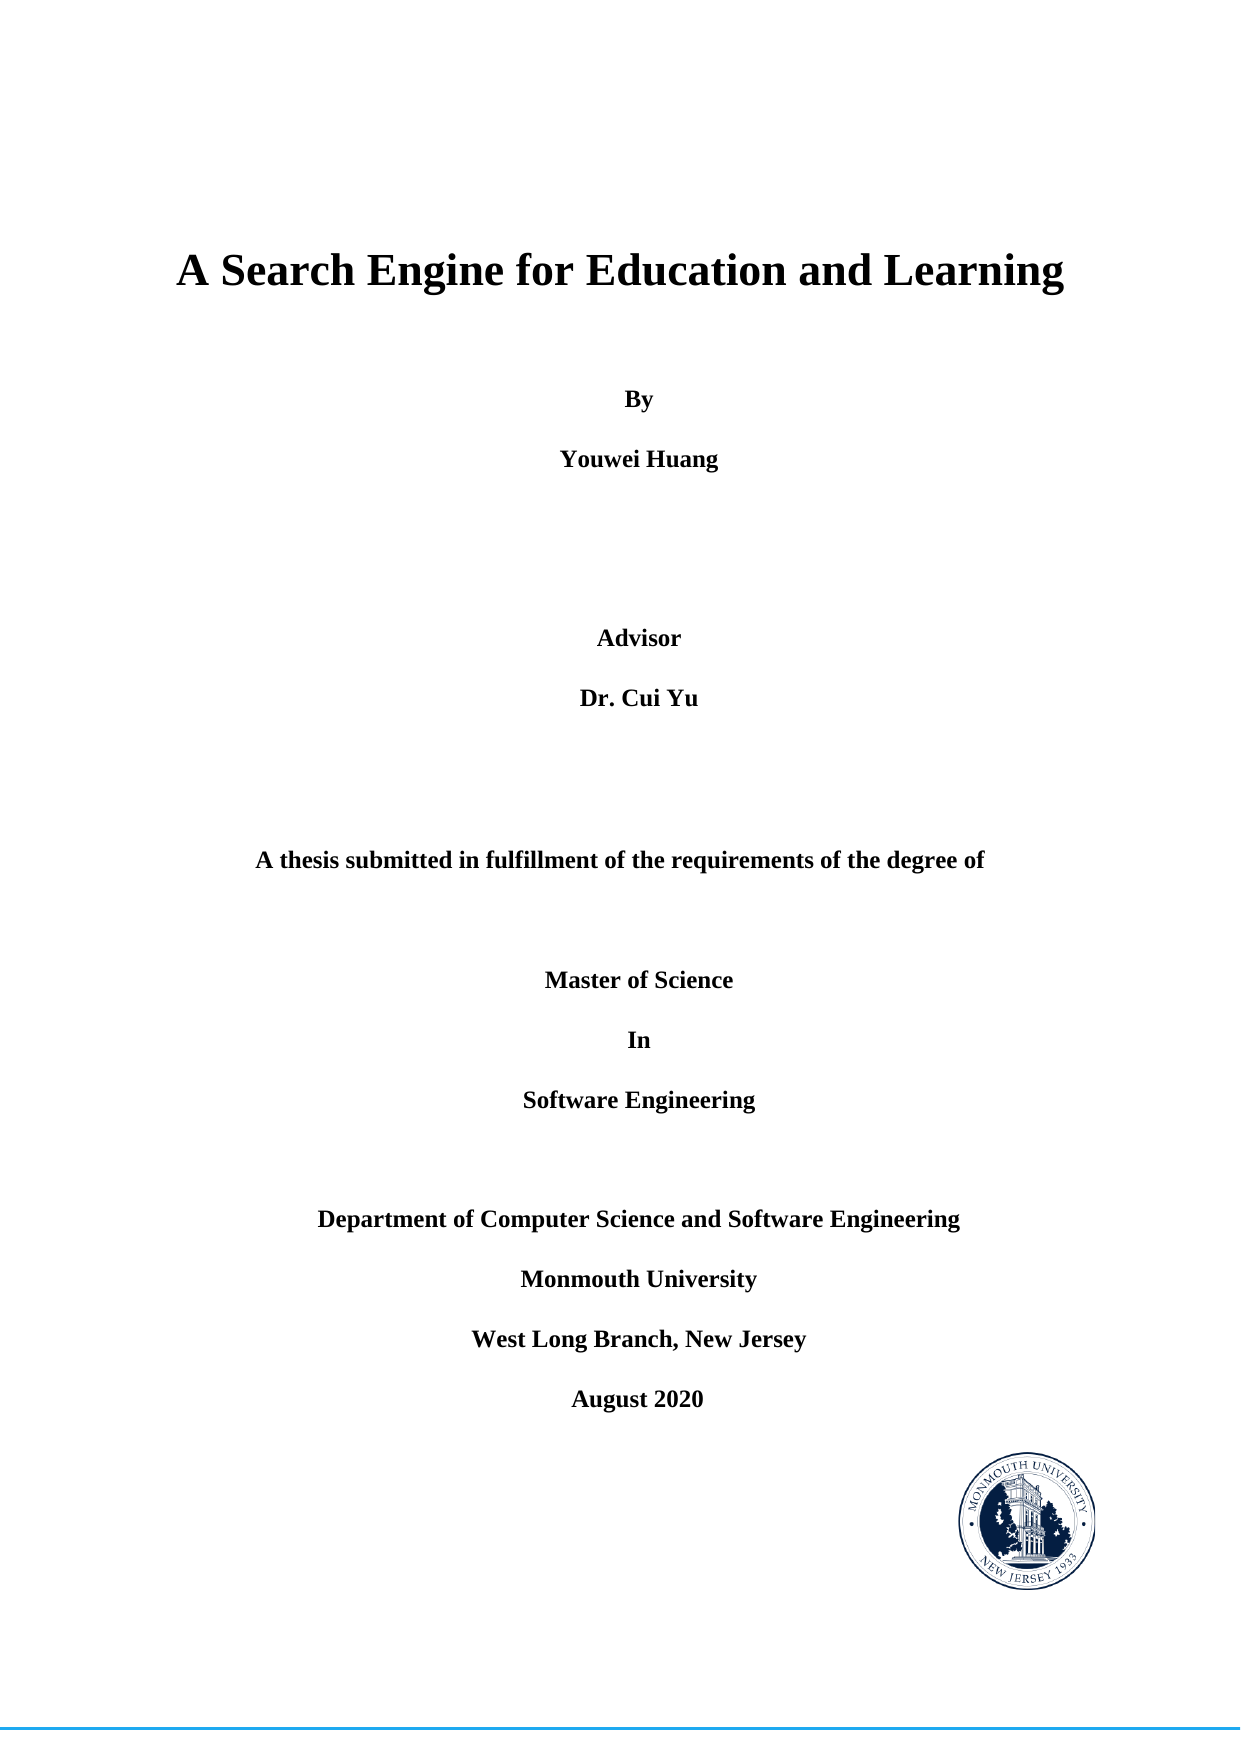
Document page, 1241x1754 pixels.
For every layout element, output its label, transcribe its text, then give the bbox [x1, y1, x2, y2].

picture [958, 1452, 1096, 1590]
text West Long Branch, New Jersey [150, 1324, 1090, 1353]
text August 2020 [150, 1384, 1090, 1412]
text Dr. Cui Yu [150, 683, 1090, 712]
text A thesis submitted in fulfillment of the requirements of the degree of [150, 802, 1090, 874]
text Master of Science [150, 965, 1090, 994]
text Software Engineering [150, 1085, 1090, 1113]
text Monmouth University [150, 1264, 1090, 1293]
text Youwei Huang [150, 444, 1090, 472]
text In [150, 1025, 1090, 1054]
text Department of Computer Science and Software Engineering [150, 1204, 1090, 1233]
text Advisor [150, 623, 1090, 652]
title A Search Engine for Education and Learning [150, 242, 1090, 295]
text By [150, 384, 1090, 413]
